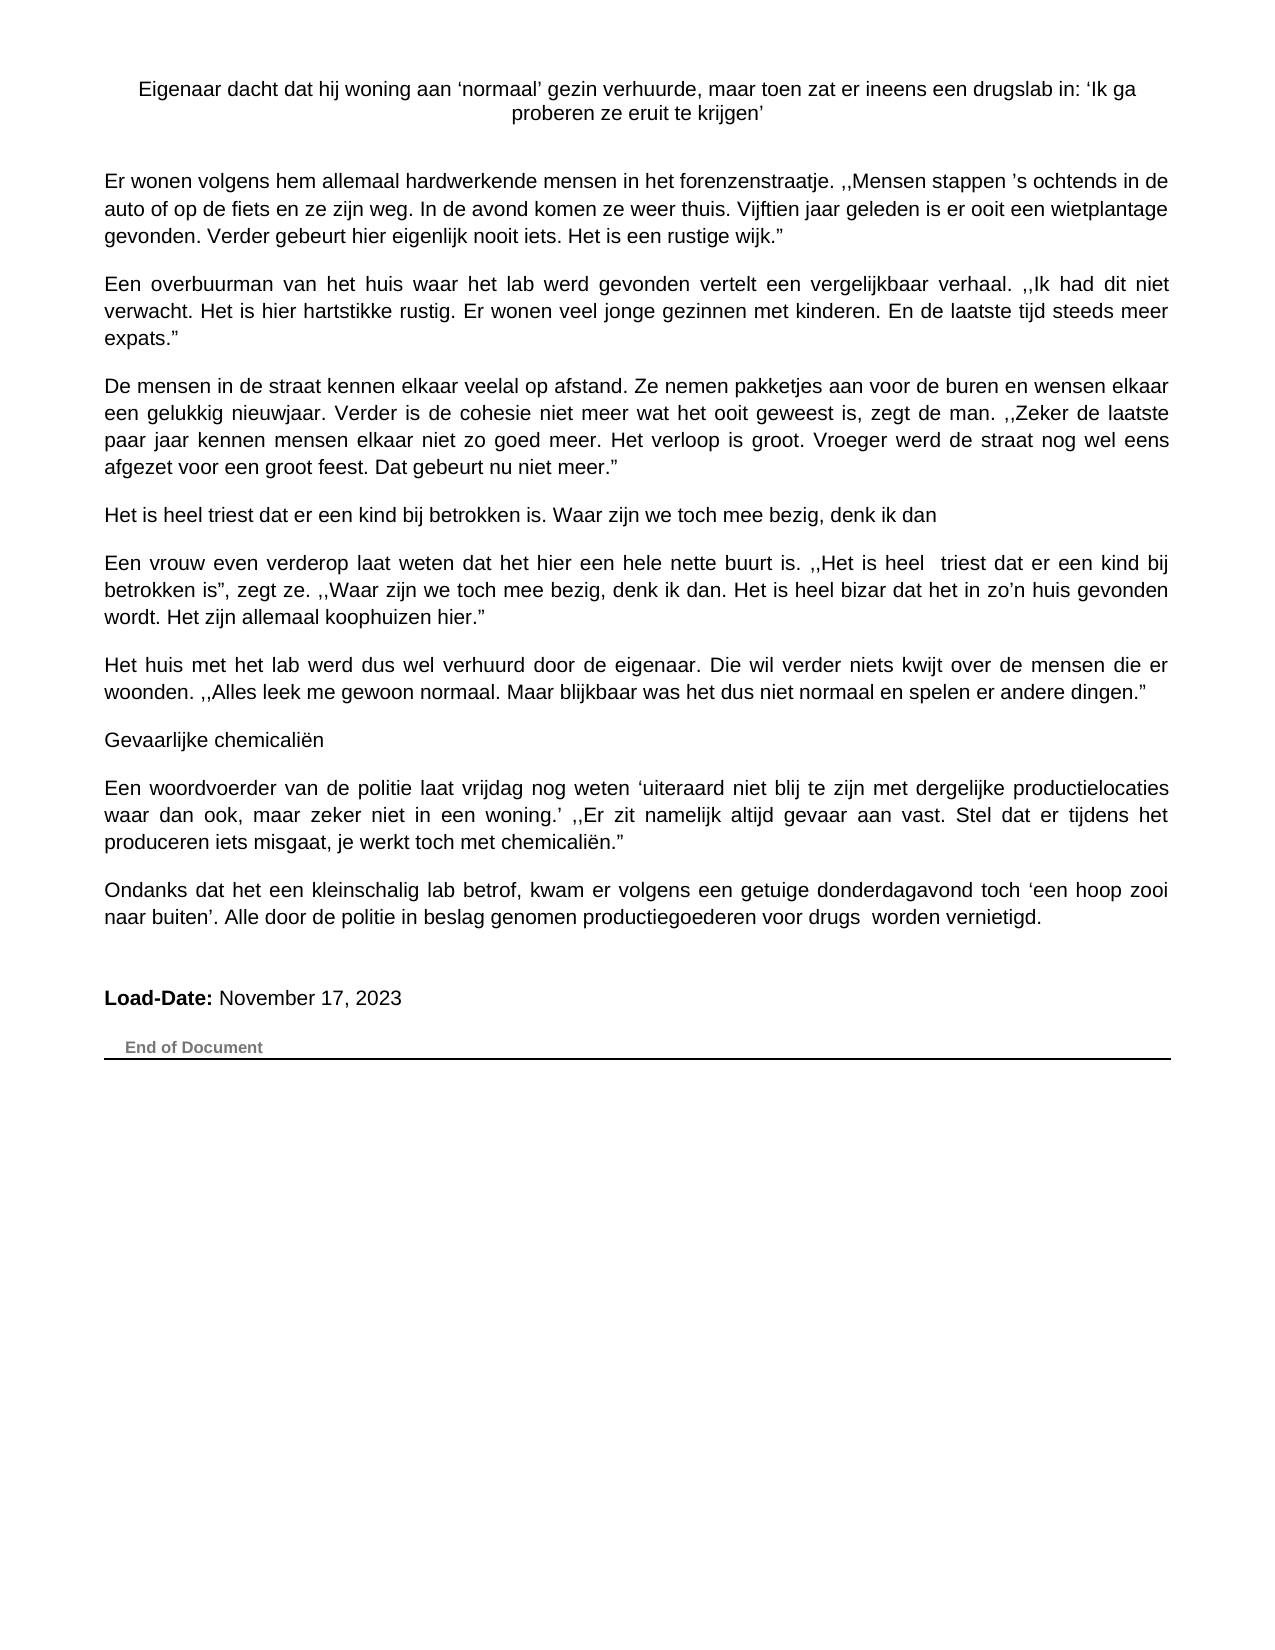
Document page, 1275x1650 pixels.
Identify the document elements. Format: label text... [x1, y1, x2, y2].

text Het is heel triest dat er een kind bij betrokken is. Waar zijn we toch mee bezig, denk ik dan [104, 499, 1171, 527]
text End of Document [125, 1038, 1171, 1057]
text Een overbuurman van het huis waar het lab werd gevonden vertelt een vergelijkbaar verhaal. ,,Ik had dit niet verwacht. Het is hier hartstikke rustig. Er wonen veel jonge gezinnen met kinderen. En de laatste tijd steeds meer expats.” [104, 268, 1171, 349]
text Ondanks dat het een kleinschalig lab betrof, kwam er volgens een getuige donderdagavond toch ‘een hoop zooi naar buiten’. Alle door de politie in beslag genomen productiegoederen voor drugs worden vernietigd. [104, 874, 1171, 929]
text Een vrouw even verderop laat weten dat het hier een hele nette buurt is. ,,Het is heel triest dat er een kind bij betrokken is”, zegt ze. ,,Waar zijn we toch mee bezig, denk ik dan. Het is heel bizar dat het in zo’n huis gevonden wordt. Het zijn allemaal koophuizen hier.” [104, 547, 1171, 629]
text De mensen in de straat kennen elkaar veelal op afstand. Ze nemen pakketjes aan voor de buren en wensen elkaar een gelukkig nieuwjaar. Verder is de cohesie niet meer wat het ooit geweest is, zegt de man. ,,Zeker de laatste paar jaar kennen mensen elkaar niet zo goed meer. Het verloop is groot. Vroeger werd de straat nog wel eens afgezet voor een groot feest. Dat gebeurt nu niet meer.” [104, 370, 1171, 479]
text Het huis met het lab werd dus wel verhuurd door de eigenaar. Die wil verder niets kwijt over de mensen die er woonden. ,,Alles leek me gewoon normaal. Maar blijkbaar was het dus niet normaal en spelen er andere dingen.” [104, 649, 1171, 704]
text Er wonen volgens hem allemaal hardwerkende mensen in het forenzenstraatje. ,,Mensen stappen ’s ochtends in de auto of op de fiets en ze zijn weg. In de avond komen ze weer thuis. Vijftien jaar geleden is er ooit een wietplantage gevonden. Verder gebeurt hier eigenlijk nooit iets. Het is een rustige wijk.” [104, 166, 1171, 247]
text Gevaarlijke chemicaliën [104, 724, 1171, 752]
text Load-Date: November 17, 2023 [104, 954, 1171, 1009]
text Een woordvoerder van de politie laat vrijdag nog weten ‘uiteraard niet blij te zijn met dergelijke productielocaties waar dan ook, maar zeker niet in een woning.’ ,,Er zit namelijk altijd gevaar aan vast. Stel dat er tijdens het produceren iets misgaat, je werkt toch met chemicaliën.” [104, 772, 1171, 854]
